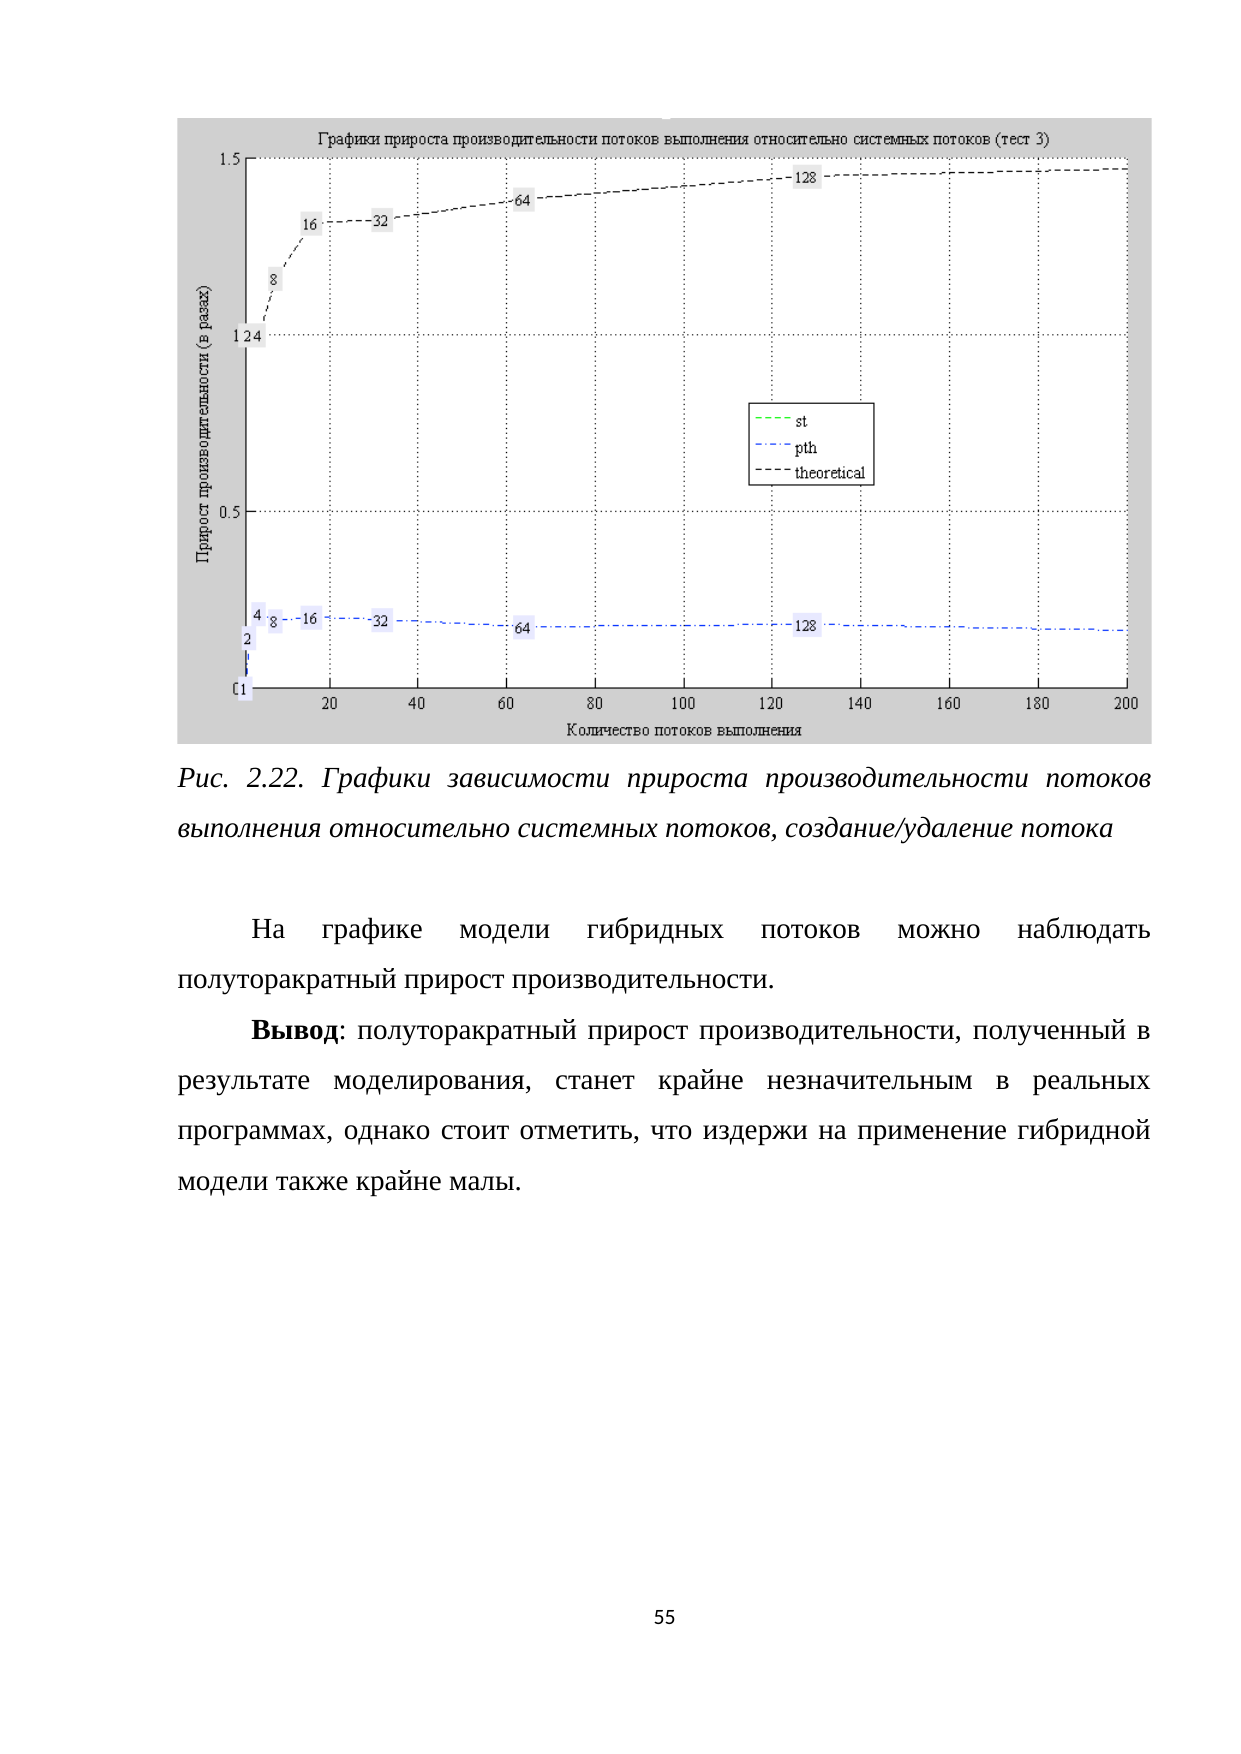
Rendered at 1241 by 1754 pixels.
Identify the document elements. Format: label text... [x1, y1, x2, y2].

text Вывод: полуторакратный прирост производительности, полученный в результате моделирования, станет крайне незначительным в реальных программах, однако стоит отметить, что издержи на применение гибридной модели также крайне малы. [177, 1012, 1152, 1196]
text На графике модели гибридных потоков можно наблюдать полуторакратный прирост производительности. [177, 911, 1152, 995]
picture [177, 118, 1152, 744]
